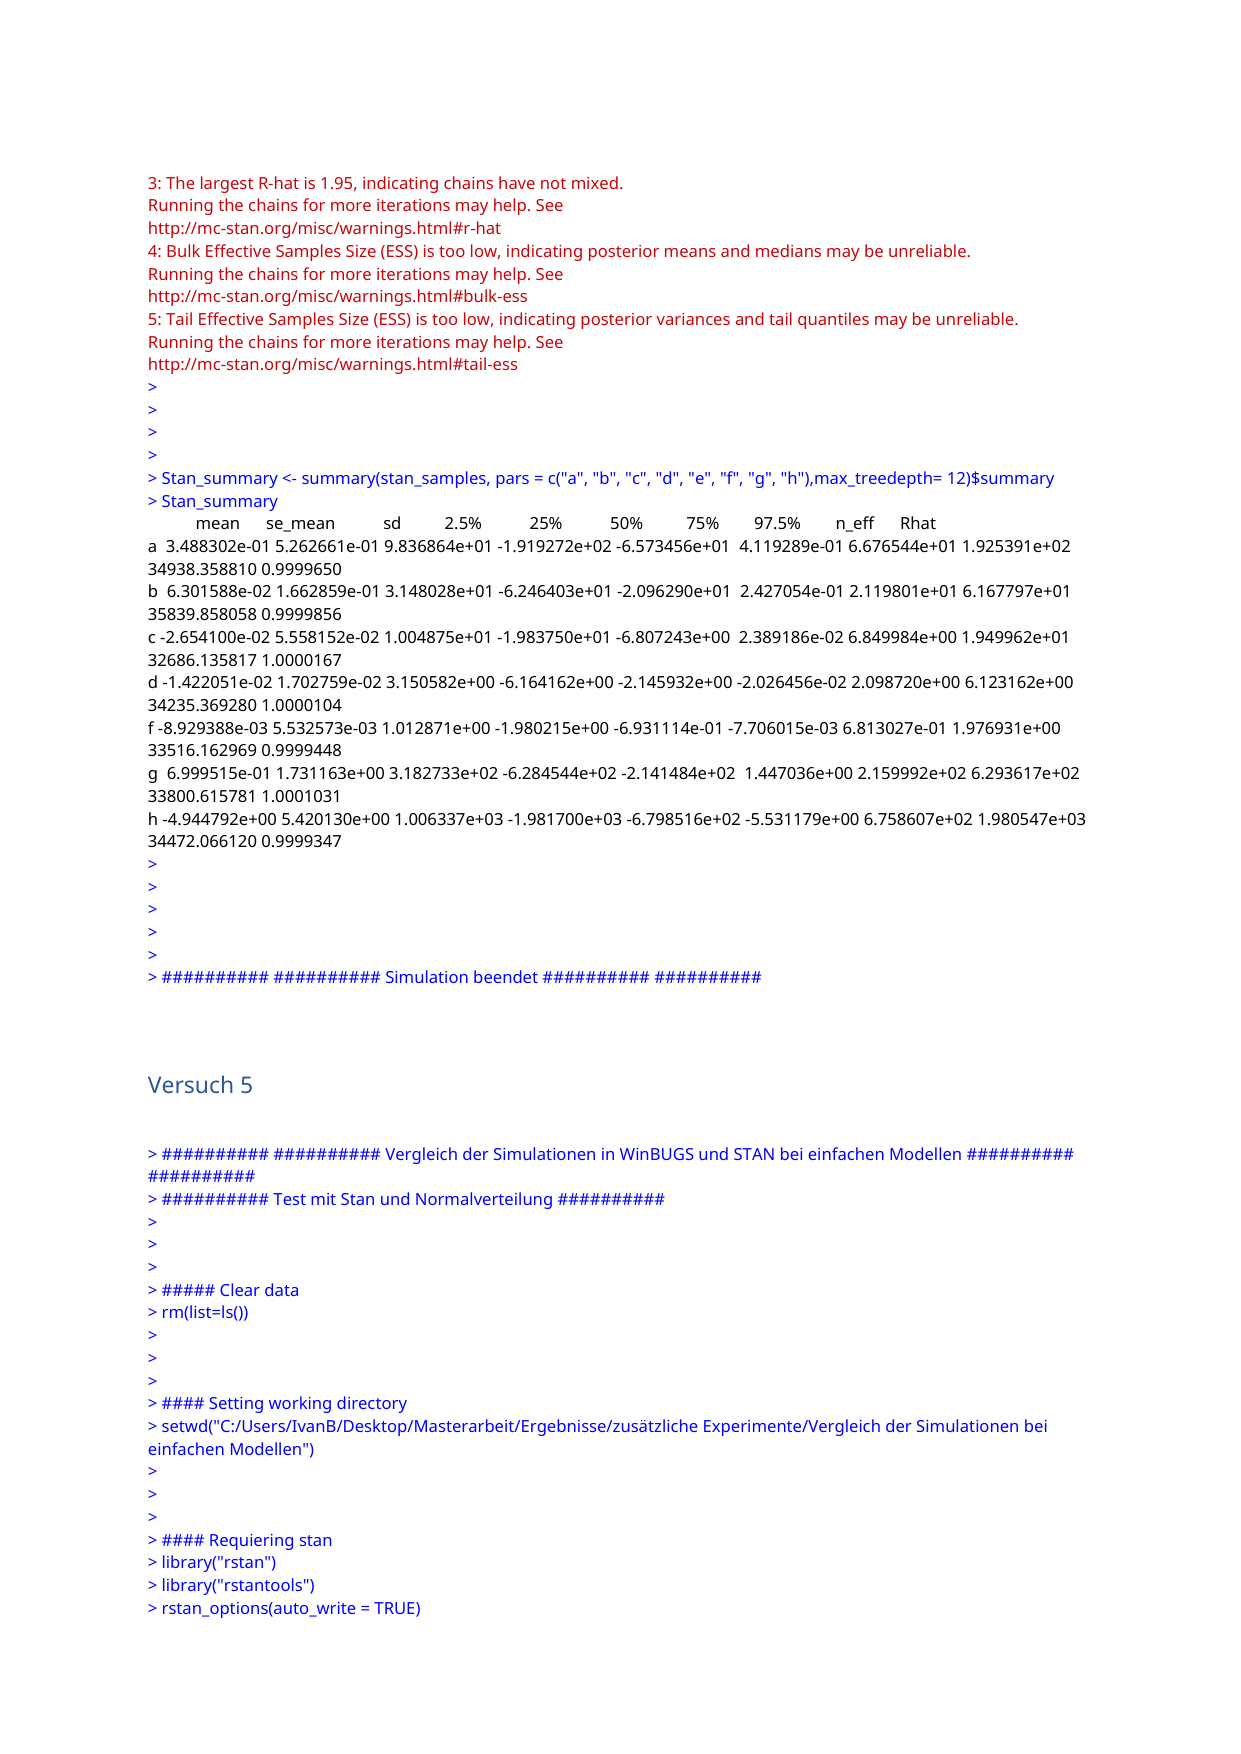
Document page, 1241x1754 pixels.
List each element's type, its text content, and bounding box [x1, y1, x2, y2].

text 5: Tail Effective Samples Size (ESS) is too low, indicating posterior variances and tail quantiles may be unreliable. [148, 307, 1093, 330]
text > ########## ########## Vergleich der Simulationen in WinBUGS und STAN bei einfachen Modellen ########## ########## [148, 1142, 1093, 1188]
text > ########## ########## Simulation beendet ########## ########## [148, 966, 1093, 989]
text f -8.929388e-03 5.532573e-03 1.012871e+00 -1.980215e+00 -6.931114e-01 -7.706015e-03 6.813027e-01 1.976931e+00 33516.162969 0.9999448 [148, 716, 1093, 762]
text > [148, 921, 1093, 943]
text > library("rstan") [148, 1551, 1093, 1574]
text g 6.999515e-01 1.731163e+00 3.182733e+02 -6.284544e+02 -2.141484e+02 1.447036e+00 2.159992e+02 6.293617e+02 33800.615781 1.0001031 [148, 762, 1093, 807]
text > setwd("C:/Users/IvanB/Desktop/Masterarbeit/Ergebnisse/zusätzliche Experimente/Vergleich der Simulationen bei einfachen Modellen") [148, 1415, 1093, 1460]
text b 6.301588e-02 1.662859e-01 3.148028e+01 -6.246403e+01 -2.096290e+01 2.427054e-01 2.119801e+01 6.167797e+01 35839.858058 0.9999856 [148, 580, 1093, 625]
text > [148, 1210, 1093, 1233]
text > ########## Test mit Stan und Normalverteilung ########## [148, 1188, 1093, 1210]
text > [148, 875, 1093, 898]
text 4: Bulk Effective Samples Size (ESS) is too low, indicating posterior means and medians may be unreliable. [148, 239, 1093, 262]
text > Stan_summary <- summary(stan_samples, pars = c("a", "b", "c", "d", "e", "f", "g", "h"),max_treedepth= 12)$summary [148, 466, 1093, 489]
text > [148, 376, 1093, 398]
text > #### Setting working directory [148, 1392, 1093, 1415]
text > Stan_summary [148, 489, 1093, 512]
text > ##### Clear data [148, 1278, 1093, 1301]
text > [148, 421, 1093, 444]
text > [148, 1483, 1093, 1506]
text > library("rstantools") [148, 1574, 1093, 1596]
text http://mc-stan.org/misc/warnings.html#r-hat [148, 217, 1093, 239]
text Running the chains for more iterations may help. See [148, 194, 1093, 217]
text http://mc-stan.org/misc/warnings.html#tail-ess [148, 353, 1093, 376]
text > [148, 1369, 1093, 1392]
text c -2.654100e-02 5.558152e-02 1.004875e+01 -1.983750e+01 -6.807243e+00 2.389186e-02 6.849984e+00 1.949962e+01 32686.135817 1.0000167 [148, 625, 1093, 671]
text > rstan_options(auto_write = TRUE) [148, 1596, 1093, 1619]
text > [148, 898, 1093, 921]
subtitle Versuch 5 [148, 1068, 1093, 1100]
text > [148, 1460, 1093, 1483]
text > [148, 1324, 1093, 1347]
text > [148, 852, 1093, 875]
text h -4.944792e+00 5.420130e+00 1.006337e+03 -1.981700e+03 -6.798516e+02 -5.531179e+00 6.758607e+02 1.980547e+03 34472.066120 0.9999347 [148, 807, 1093, 852]
text mean se_mean sd 2.5% 25% 50% 75% 97.5% n_eff Rhat [148, 512, 1093, 534]
text http://mc-stan.org/misc/warnings.html#bulk-ess [148, 285, 1093, 307]
text > [148, 1506, 1093, 1528]
text > [148, 1347, 1093, 1369]
text > [148, 1256, 1093, 1278]
text Running the chains for more iterations may help. See [148, 330, 1093, 353]
text d -1.422051e-02 1.702759e-02 3.150582e+00 -6.164162e+00 -2.145932e+00 -2.026456e-02 2.098720e+00 6.123162e+00 34235.369280 1.0000104 [148, 671, 1093, 716]
text > [148, 398, 1093, 421]
text a 3.488302e-01 5.262661e-01 9.836864e+01 -1.919272e+02 -6.573456e+01 4.119289e-01 6.676544e+01 1.925391e+02 34938.358810 0.9999650 [148, 534, 1093, 580]
text > [148, 1233, 1093, 1256]
text 3: The largest R-hat is 1.95, indicating chains have not mixed. [148, 171, 1093, 194]
text Running the chains for more iterations may help. See [148, 262, 1093, 285]
text > [148, 444, 1093, 466]
text > [148, 943, 1093, 966]
text > rm(list=ls()) [148, 1301, 1093, 1324]
text > #### Requiering stan [148, 1528, 1093, 1551]
